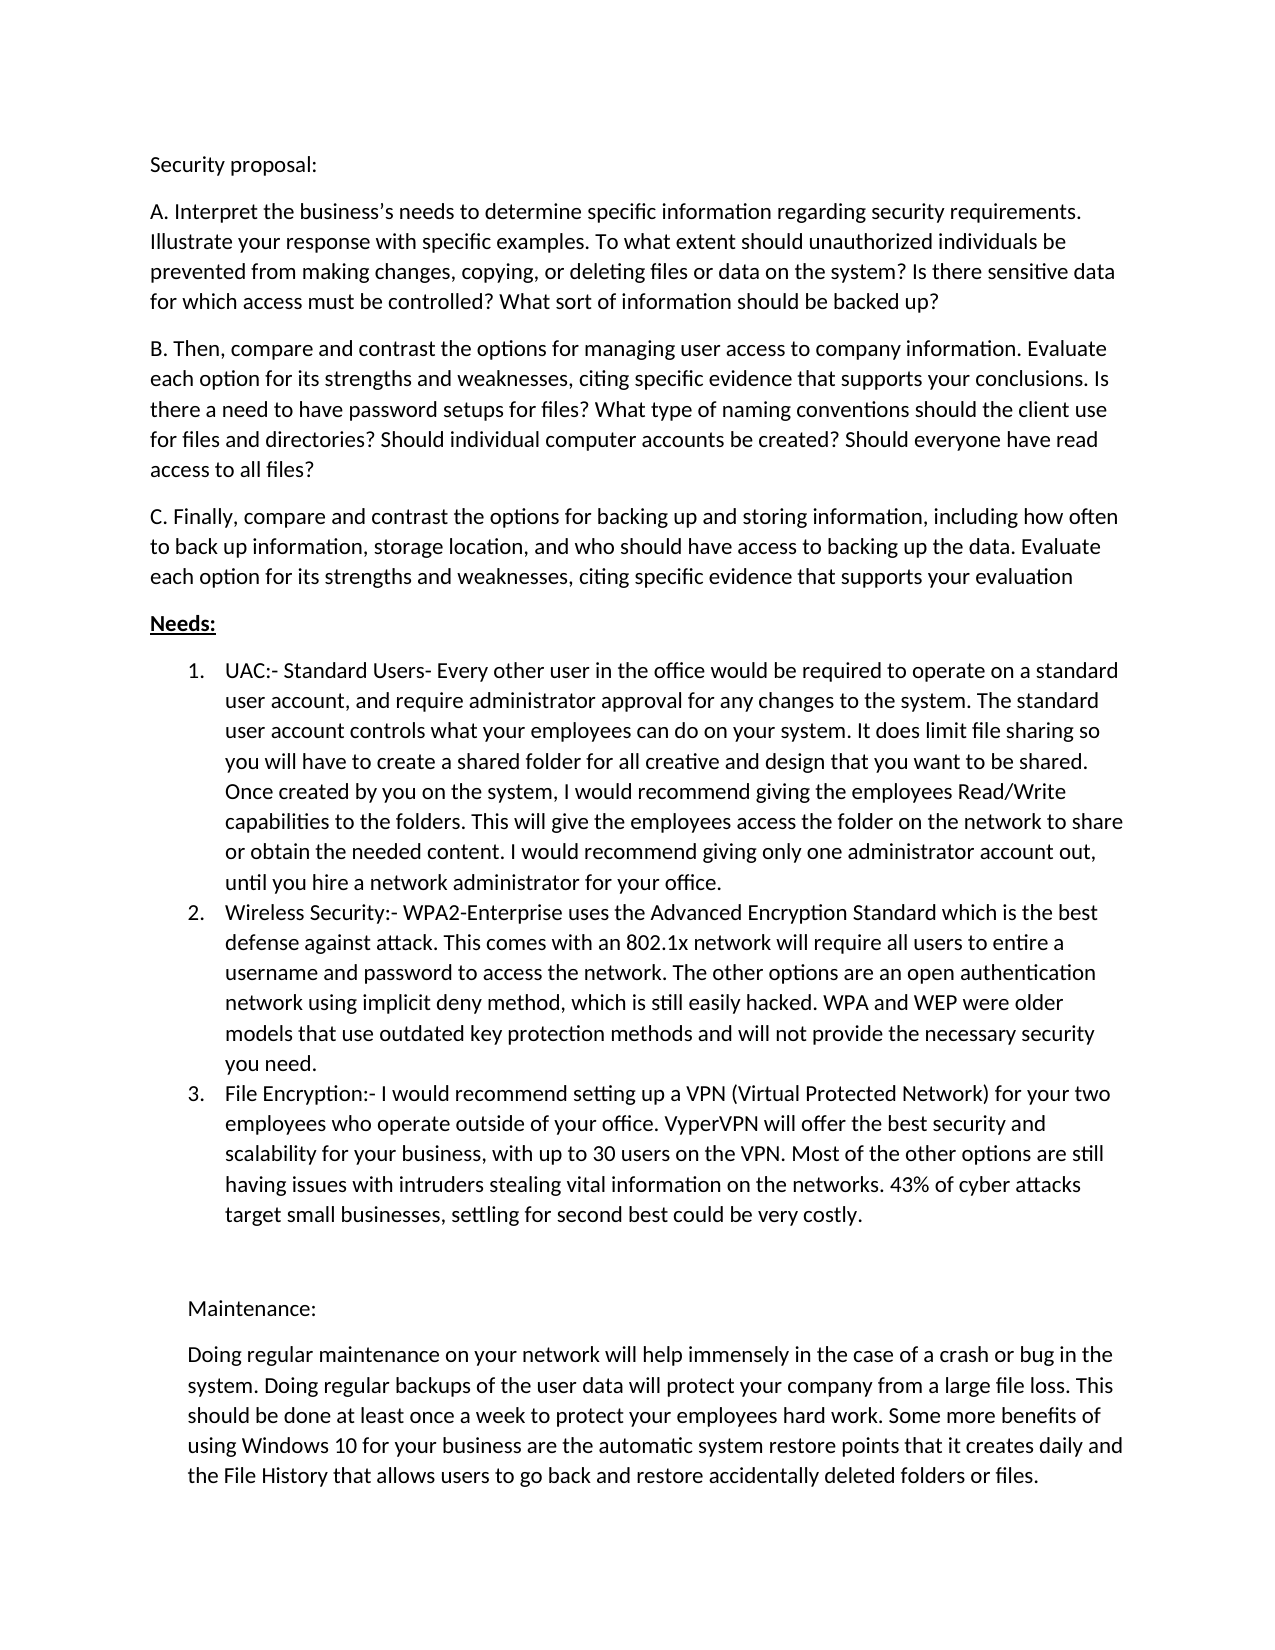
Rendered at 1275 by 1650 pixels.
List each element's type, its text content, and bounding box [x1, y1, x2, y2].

text A. Interpret the business’s needs to determine specific information regarding security requirements. Illustrate your response with specific examples. To what extent should unauthorized individuals be prevented from making changes, copying, or deleting files or data on the system? Is there sensitive data for which access must be controlled? What sort of information should be backed up? [150, 197, 1125, 316]
list Wireless Security:- WPA2-Enterprise uses the Advanced Encryption Standard which is the best defense against attack. This comes with an 802.1x network will require all users to entire a username and password to access the network. The other options are an open authentication network using implicit deny method, which is still easily hacked. WPA and WEP were older models that use outdated key protection methods and will not provide the necessary security you need. [187, 898, 1125, 1077]
text Doing regular maintenance on your network will help immensely in the case of a crash or bug in the system. Doing regular backups of the user data will protect your company from a large file loss. This should be done at least once a week to protect your employees hard work. Some more benefits of using Windows 10 for your business are the automatic system restore points that it creates daily and the File History that allows users to go back and restore accidentally deleted folders or files. [187, 1341, 1125, 1489]
list UAC:- Standard Users- Every other user in the office would be required to operate on a standard user account, and require administrator approval for any changes to the system. The standard user account controls what your employees can do on your system. It does limit file sharing so you will have to create a shared folder for all creative and design that you want to be shared. Once created by you on the system, I would recommend giving the employees Read/Write capabilities to the folders. This will give the employees access the folder on the network to share or obtain the needed content. I would recommend giving only one administrator account out, until you hire a network administrator for your office. [187, 656, 1125, 896]
text B. Then, compare and contrast the options for managing user access to company information. Evaluate each option for its strengths and weaknesses, citing specific evidence that supports your conclusions. Is there a need to have password setups for files? What type of naming conventions should the client use for files and directories? Should individual computer accounts be created? Should everyone have read access to all files? [150, 334, 1125, 483]
text Needs: [150, 609, 1125, 637]
list File Encryption:- I would recommend setting up a VPN (Virtual Protected Network) for your two employees who operate outside of your office. VyperVPN will offer the best security and scalability for your business, with up to 30 users on the VPN. Most of the other options are still having issues with intruders stealing vital information on the networks. 43% of cyber attacks target small businesses, settling for second best could be very costly. [187, 1079, 1125, 1228]
text Security proposal: [150, 150, 1125, 178]
text C. Finally, compare and contrast the options for backing up and storing information, including how often to back up information, storage location, and who should have access to backing up the data. Evaluate each option for its strengths and weaknesses, citing specific evidence that supports your evaluation [150, 502, 1125, 591]
text Maintenance: [187, 1294, 1125, 1322]
